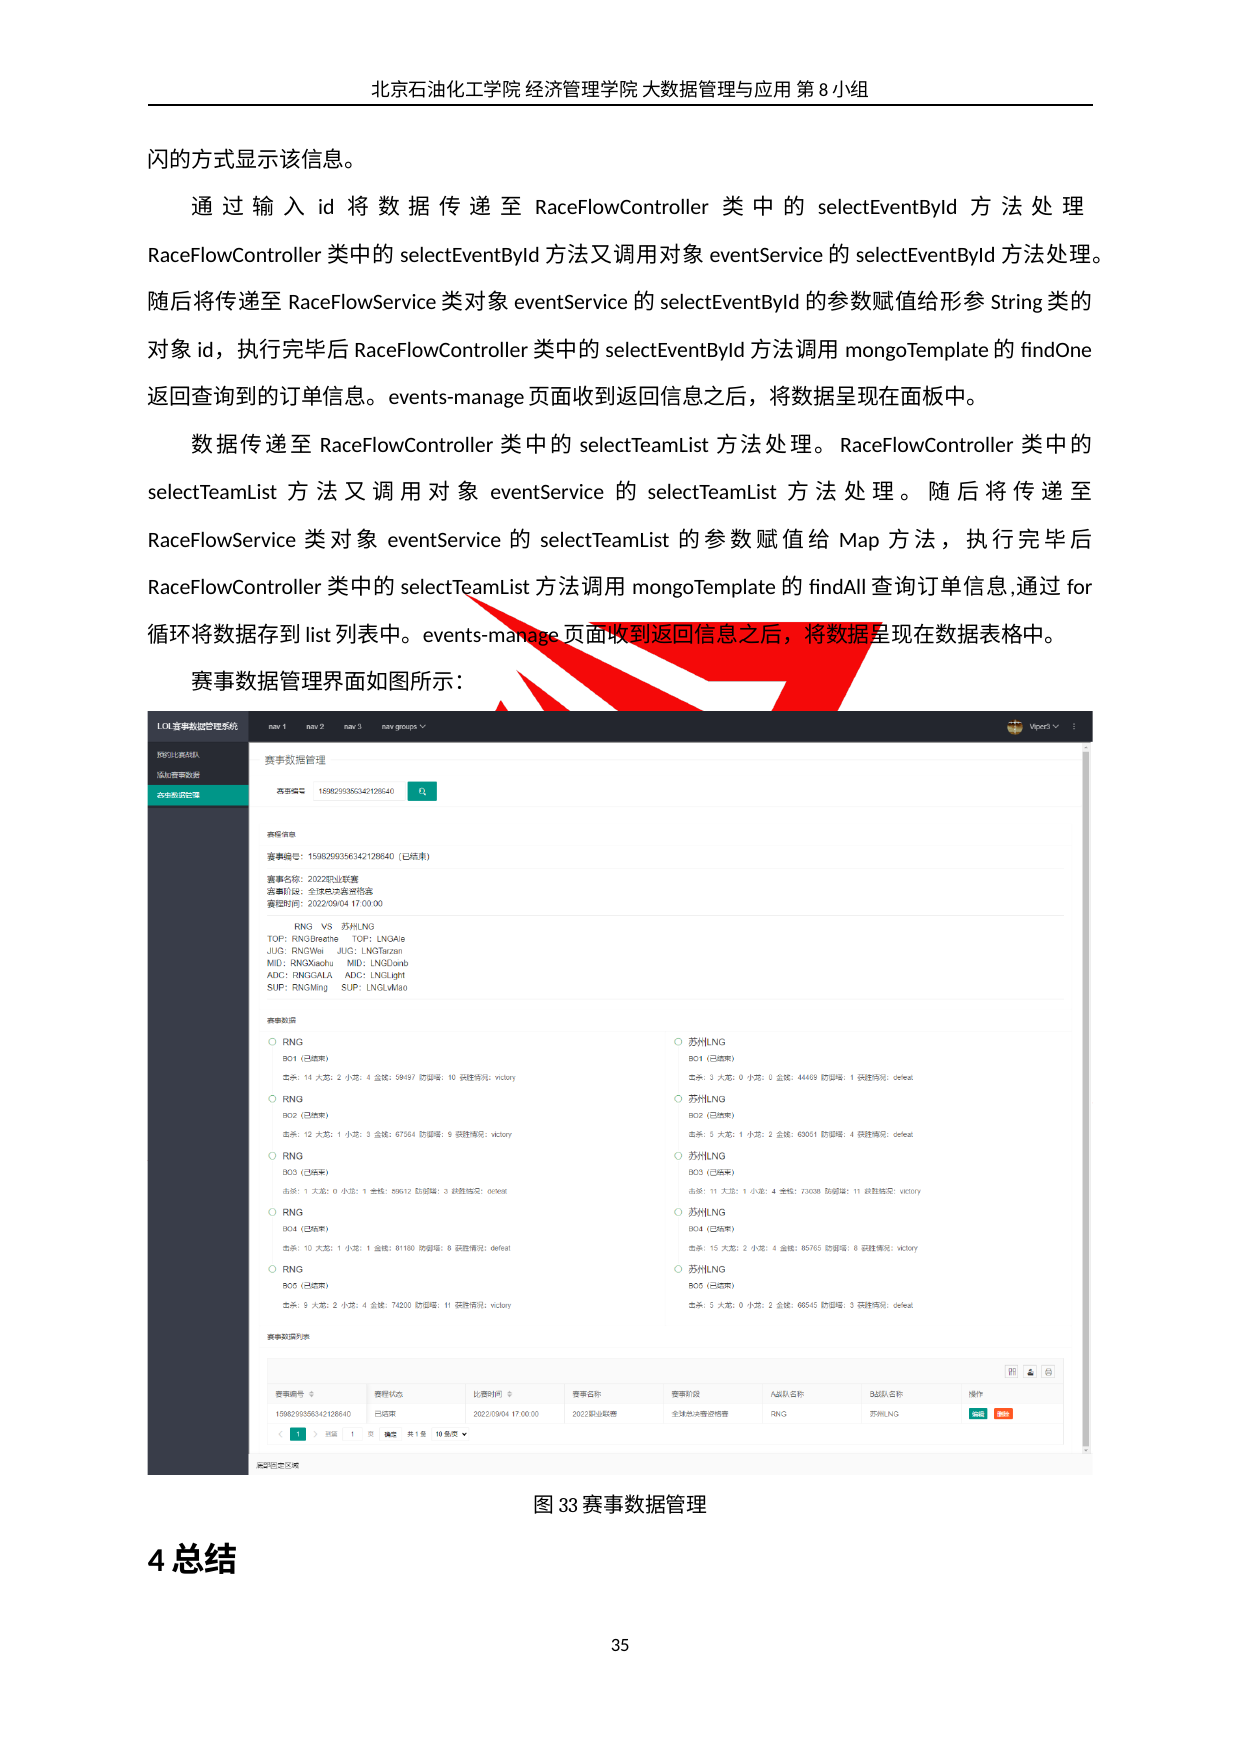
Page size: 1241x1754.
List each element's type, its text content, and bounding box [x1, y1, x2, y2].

text 4总结 [148, 1533, 1093, 1581]
text 数据传递至RaceFlowController类中的selectTeamList方法处理。RaceFlowController类中的selectTeamList方法又调用对象eventService的selectTeamList方法处理。随后将传递至RaceFlowService类对象eventService的selectTeamList的参数赋值给Map方法，执行完毕后RaceFlowController类中的selectTeamList方法调用mongoTemplate的findAll查询订单信息,通过for循环将数据存到list列表中。events-manage页面收到返回信息之后，将数据呈现在数据表格中。 [148, 427, 1093, 648]
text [148, 142, 1093, 173]
picture [147, 590, 1093, 1475]
text 赛事数据管理界面如图所示： [148, 664, 1093, 696]
text 通过输入id将数据传递至RaceFlowController类中的selectEventById方法处理。RaceFlowController类中的selectEventById方法又调用对象eventService的selectEventById方法处理。随后将传递至RaceFlowService类对象eventService的selectEventById的参数赋值给形参String类的对象id，执行完毕后RaceFlowController类中的selectEventById方法调用mongoTemplate的findOne返回查询到的订单信息。events-manage页面收到返回信息之后，将数据呈现在面板中。 [148, 189, 1093, 411]
text 图 33 赛事数据管理 [148, 1488, 1093, 1518]
